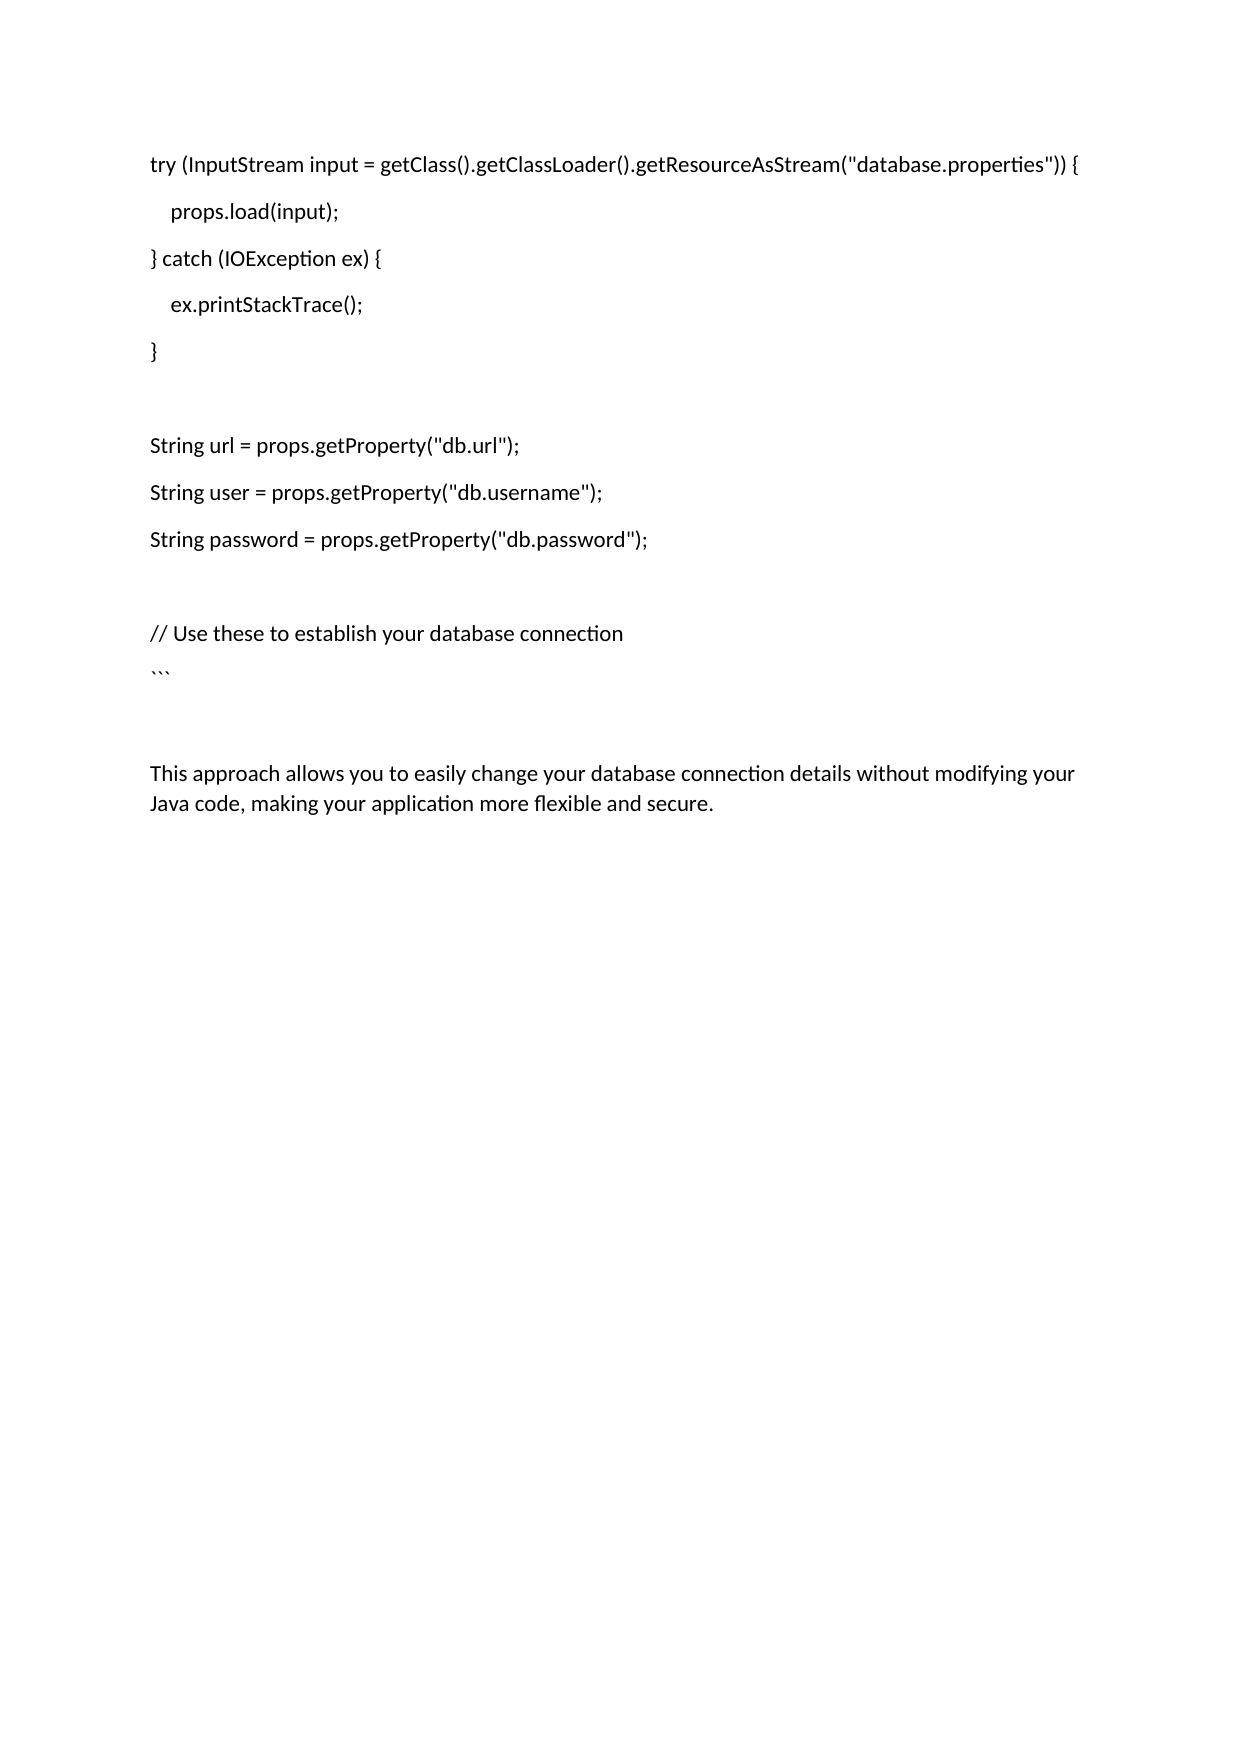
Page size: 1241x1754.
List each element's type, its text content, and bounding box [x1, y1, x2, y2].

text ex.printStackTrace(); [150, 291, 1090, 319]
text } catch (IOException ex) { [150, 244, 1090, 272]
text } [150, 337, 1090, 366]
text String user = props.getProperty("db.username"); [150, 478, 1090, 506]
text String password = props.getProperty("db.password"); [150, 525, 1090, 553]
text String url = props.getProperty("db.url"); [150, 431, 1090, 459]
text This approach allows you to easily change your database connection details without modifying your Java code, making your application more flexible and secure. [150, 759, 1090, 818]
text props.load(input); [150, 197, 1090, 225]
text ``` [150, 666, 1090, 694]
text // Use these to establish your database connection [150, 619, 1090, 647]
text try (InputStream input = getClass().getClassLoader().getResourceAsStream("database.properties")) { [150, 150, 1090, 178]
